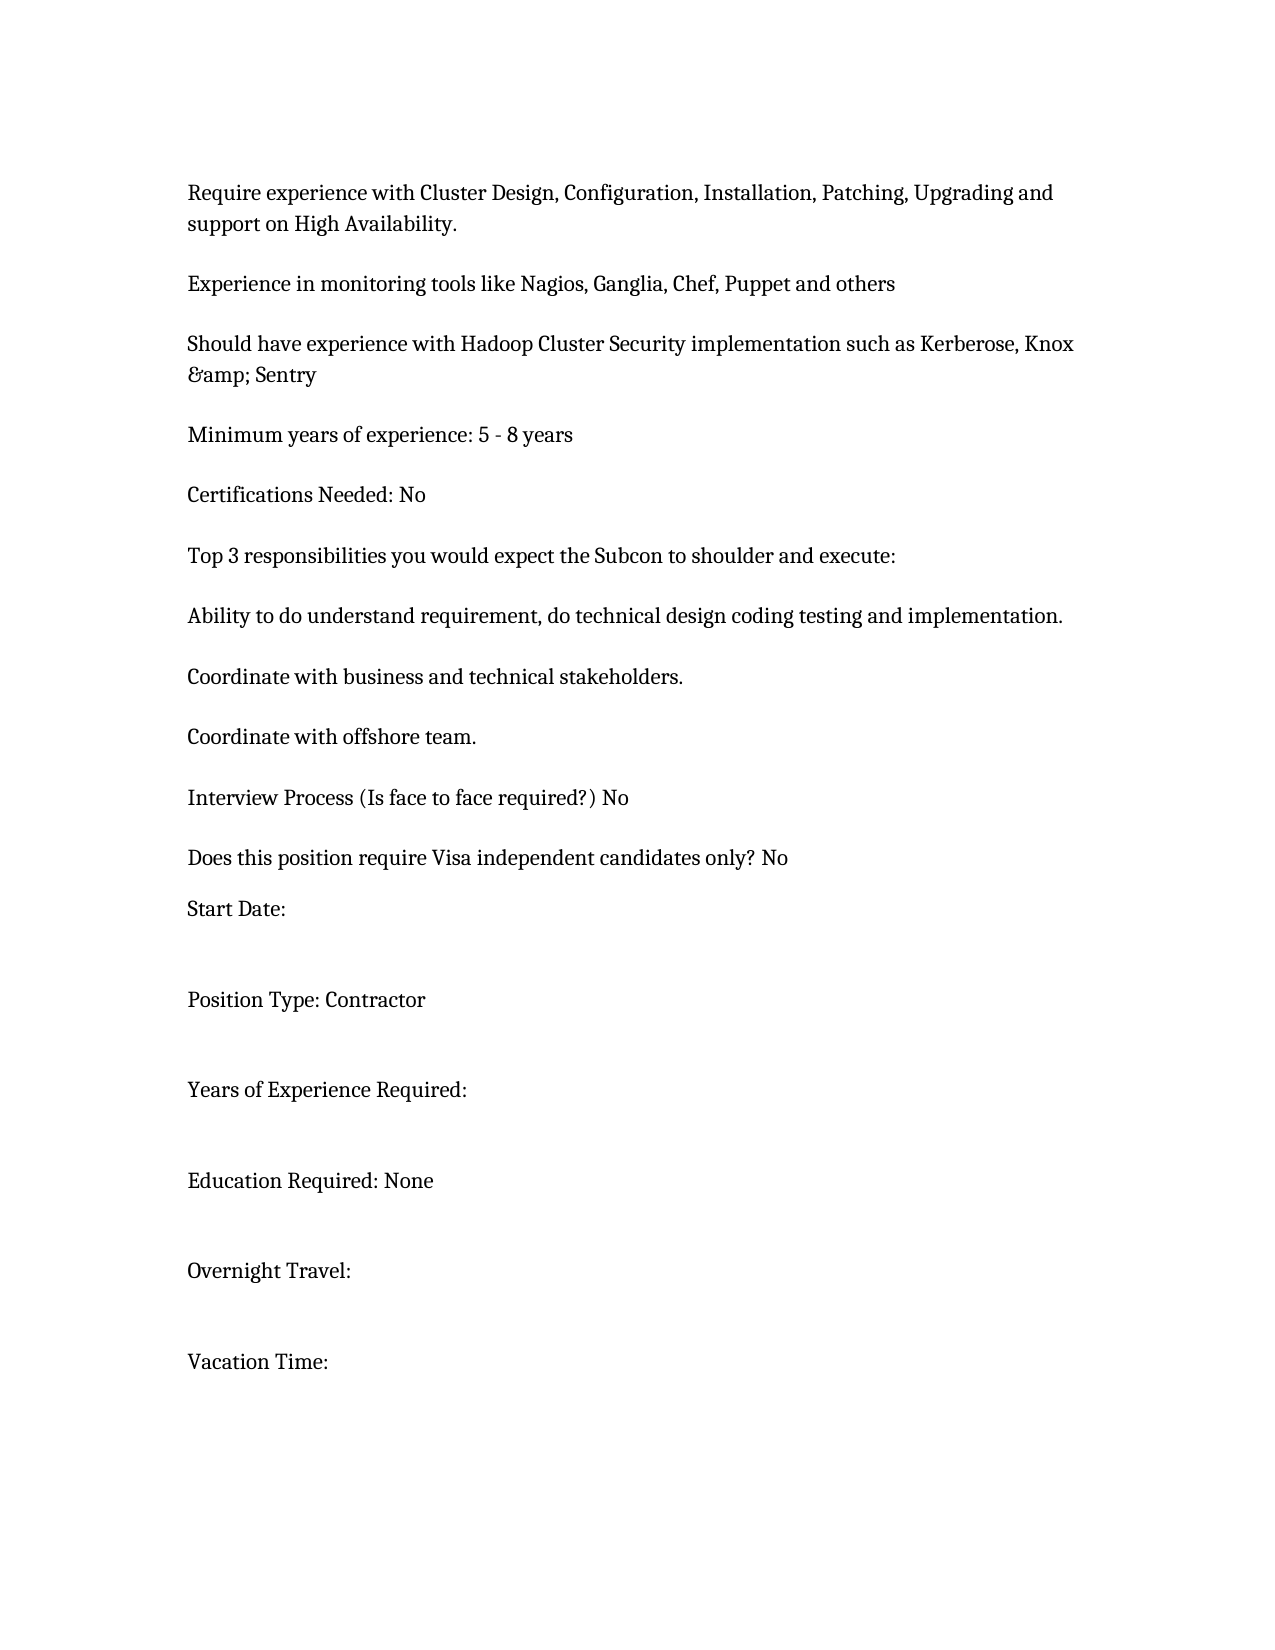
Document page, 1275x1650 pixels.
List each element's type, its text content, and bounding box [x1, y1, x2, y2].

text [187, 150, 1087, 871]
text Start Date: Position Type: Contractor Years of Experience Required: Education Required: None Overnight Travel: Vacation Time: [187, 896, 1087, 1466]
